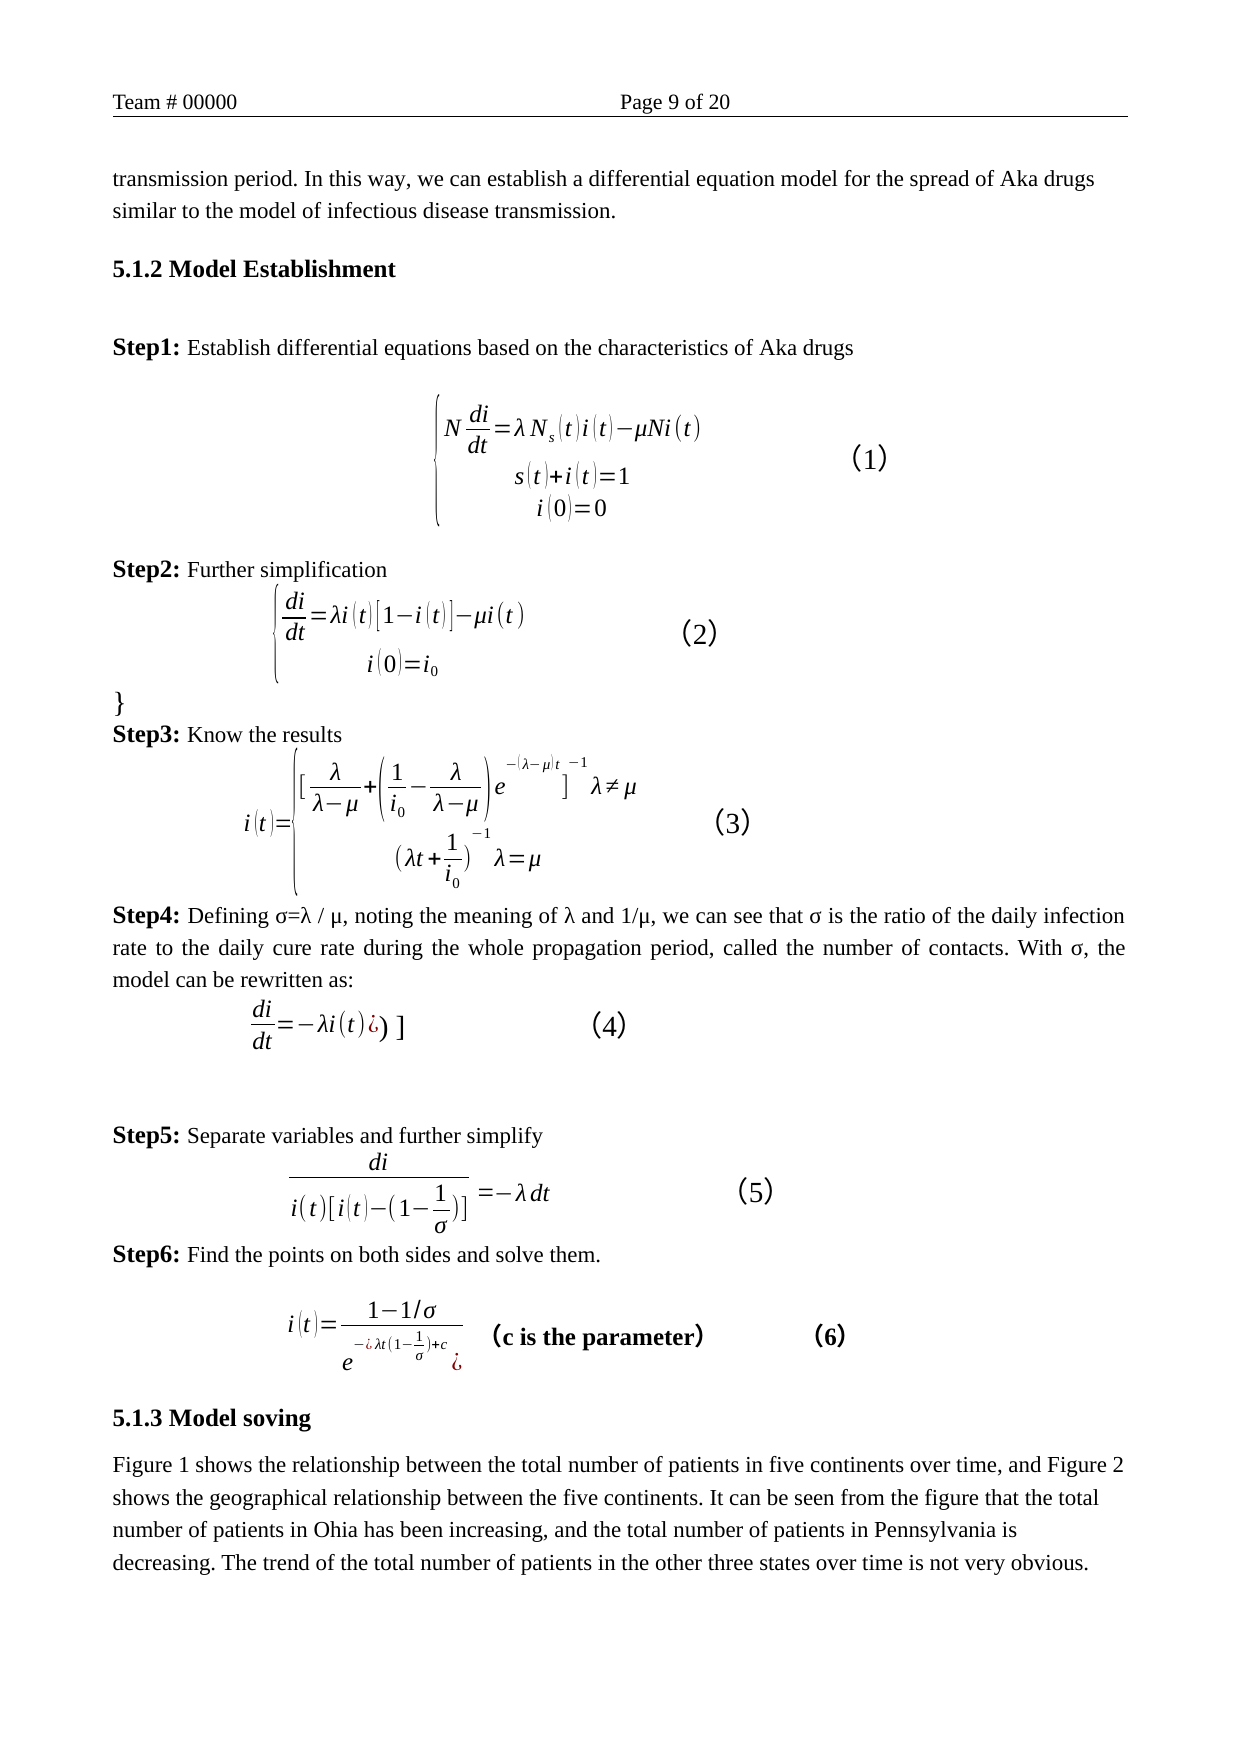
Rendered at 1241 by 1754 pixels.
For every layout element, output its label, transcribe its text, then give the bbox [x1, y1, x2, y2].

text Step3: Know the results [112, 719, 1128, 748]
text Step6: Find the points on both sides and solve them. [112, 1239, 1128, 1268]
subtitle 5.1.2 Model Establishment [112, 252, 1128, 284]
text Step2: Further simplification [112, 554, 1128, 583]
text = （5） [112, 1149, 1128, 1239]
subtitle 5.1.3 Model soving [112, 1401, 1128, 1433]
text ) ] （4） [112, 996, 1128, 1055]
text } [112, 685, 1128, 719]
text （2） [112, 583, 1128, 685]
text = （3） [118, 748, 1128, 898]
text Step5: Separate variables and further simplify [112, 1120, 1128, 1149]
text （c is the parameter） （6） [112, 1296, 1128, 1376]
text （1） [112, 394, 1128, 529]
text Figure 1 shows the relationship between the total number of patients in five continents over time, and Figure 2 shows the geographical relationship between the five continents. It can be seen from the figure that the total number of patients in Ohia has been increasing, and the total number of patients in Pennsylvania is decreasing. The trend of the total number of patients in the other three states over time is not very obvious. [112, 1448, 1128, 1578]
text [112, 162, 1128, 227]
text Step1: Establish differential equations based on the characteristics of Aka drugs [112, 332, 1128, 361]
text Step4: Defining σ=λ / μ, noting the meaning of λ and 1/μ, we can see that σ is the ratio of the daily infection rate to the daily cure rate during the whole propagation period, called the number of contacts. With σ, the model can be rewritten as: [112, 898, 1128, 996]
